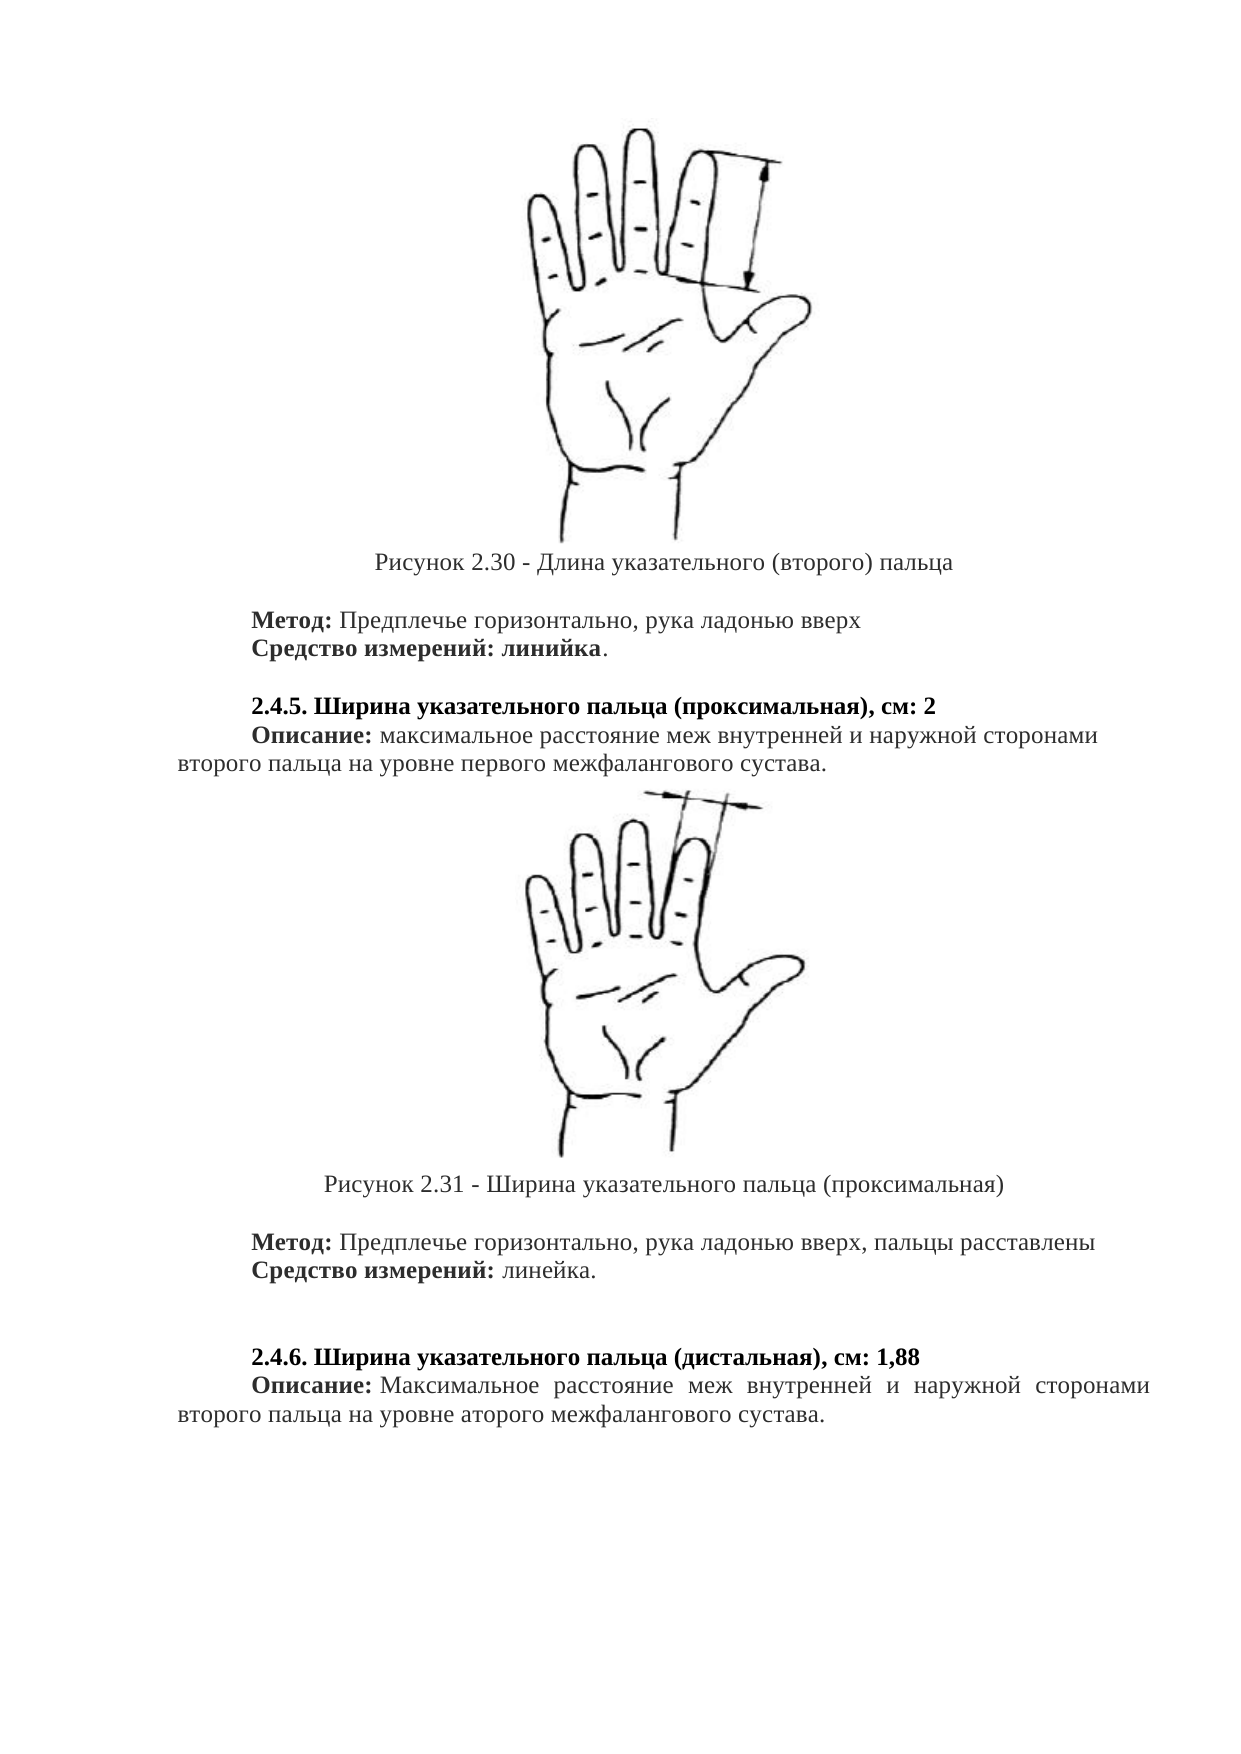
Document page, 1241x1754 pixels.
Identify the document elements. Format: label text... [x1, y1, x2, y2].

picture [509, 118, 820, 548]
text Рисунок 2.31 - Ширина указательного пальца (проксимальная) [177, 1169, 1152, 1198]
list 2.4.5. Ширина указательного пальца (проксимальная), см: 2 [177, 691, 1152, 720]
text Метод: Предплечье горизонтально, рука ладонью вверх, пальцы расставлены [177, 1227, 1152, 1256]
text Рисунок 2.30 - Длина указательного (второго) пальца [177, 547, 1152, 576]
picture [515, 777, 814, 1170]
text Описание: максимальное расстояние меж внутренней и наружной сторонами второго пальца на уровне первого межфалангового сустава. [177, 720, 1152, 777]
text Метод: Предплечье горизонтально, рука ладонью вверх [177, 605, 1152, 633]
text Описание: Максимальное расстояние меж внутренней и наружной сторонами второго пальца на уровне аторого межфалангового сустава. [177, 1371, 1152, 1428]
text Средство измерений: линейка. [177, 1256, 1152, 1284]
text Средство измерений: линийка. [177, 633, 1152, 662]
list 2.4.6. Ширина указательного пальца (дистальная), см: 1,88 [177, 1342, 1152, 1371]
